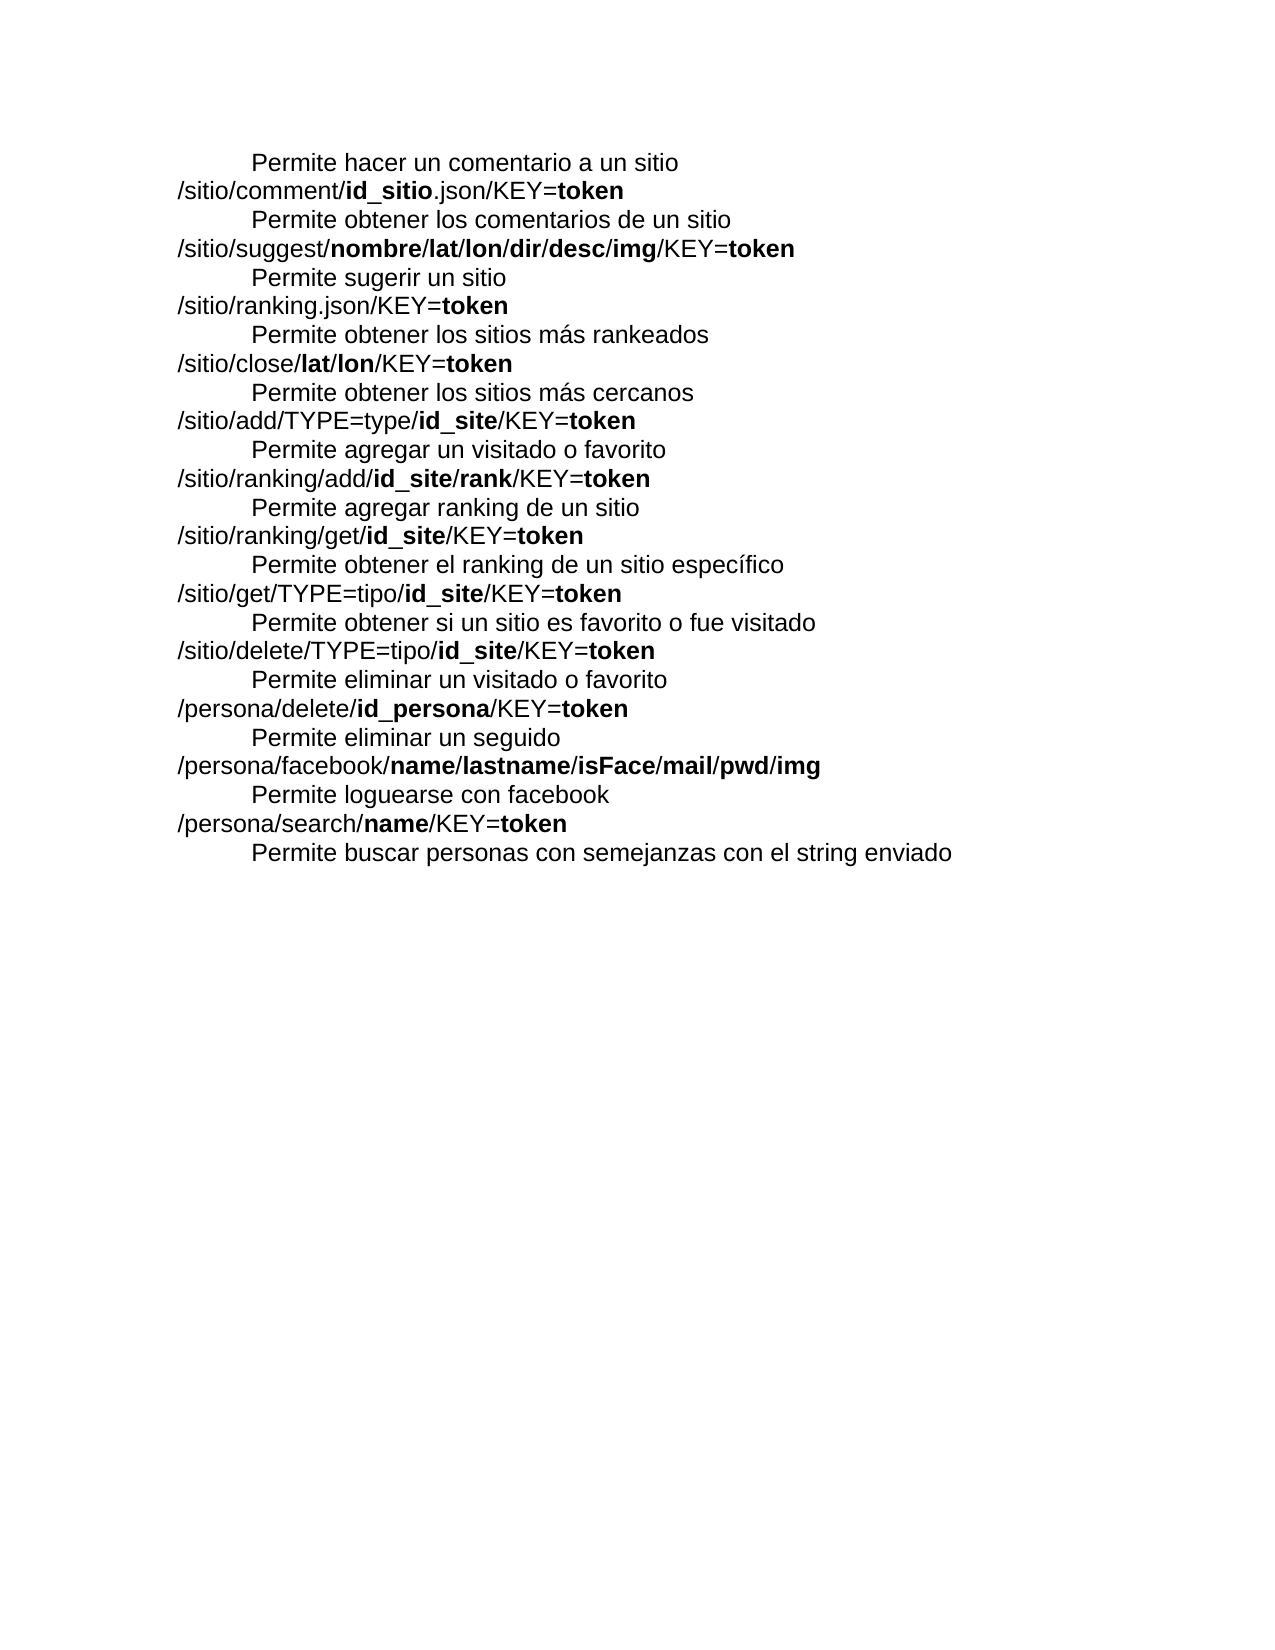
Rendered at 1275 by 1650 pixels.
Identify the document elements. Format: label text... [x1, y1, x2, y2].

text Permite eliminar un seguido [177, 723, 1098, 751]
text Permite obtener los sitios más cercanos [177, 378, 1098, 406]
text Permite agregar ranking de un sitio [177, 493, 1098, 521]
text Permite hacer un comentario a un sitio [177, 148, 1098, 176]
text Permite buscar personas con semejanzas con el string enviado [177, 838, 1098, 866]
text /persona/search/name/KEY=token [177, 809, 1098, 838]
text /sitio/ranking/add/id_site/rank/KEY=token [177, 464, 1098, 493]
text Permite obtener si un sitio es favorito o fue visitado [177, 608, 1098, 636]
text Permite eliminar un visitado o favorito [177, 665, 1098, 694]
text /sitio/suggest/nombre/lat/lon/dir/desc/img/KEY=token [177, 234, 1098, 263]
text Permite obtener los sitios más rankeados [177, 320, 1098, 349]
text /sitio/comment/id_sitio.json/KEY=token [177, 176, 1098, 205]
text Permite loguearse con facebook [177, 780, 1098, 809]
text Permite agregar un visitado o favorito [177, 435, 1098, 464]
text Permite obtener el ranking de un sitio específico [177, 550, 1098, 579]
text Permite obtener los comentarios de un sitio [177, 205, 1098, 234]
text /sitio/ranking.json/KEY=token [177, 291, 1098, 320]
text Permite sugerir un sitio [177, 263, 1098, 291]
text /sitio/delete/TYPE=tipo/id_site/KEY=token [177, 636, 1098, 665]
text /persona/facebook/name/lastname/isFace/mail/pwd/img [177, 751, 1098, 780]
text /persona/delete/id_persona/KEY=token [177, 694, 1098, 723]
text /sitio/add/TYPE=type/id_site/KEY=token [177, 406, 1098, 435]
text /sitio/close/lat/lon/KEY=token [177, 349, 1098, 378]
text /sitio/get/TYPE=tipo/id_site/KEY=token [177, 579, 1098, 608]
text /sitio/ranking/get/id_site/KEY=token [177, 521, 1098, 550]
